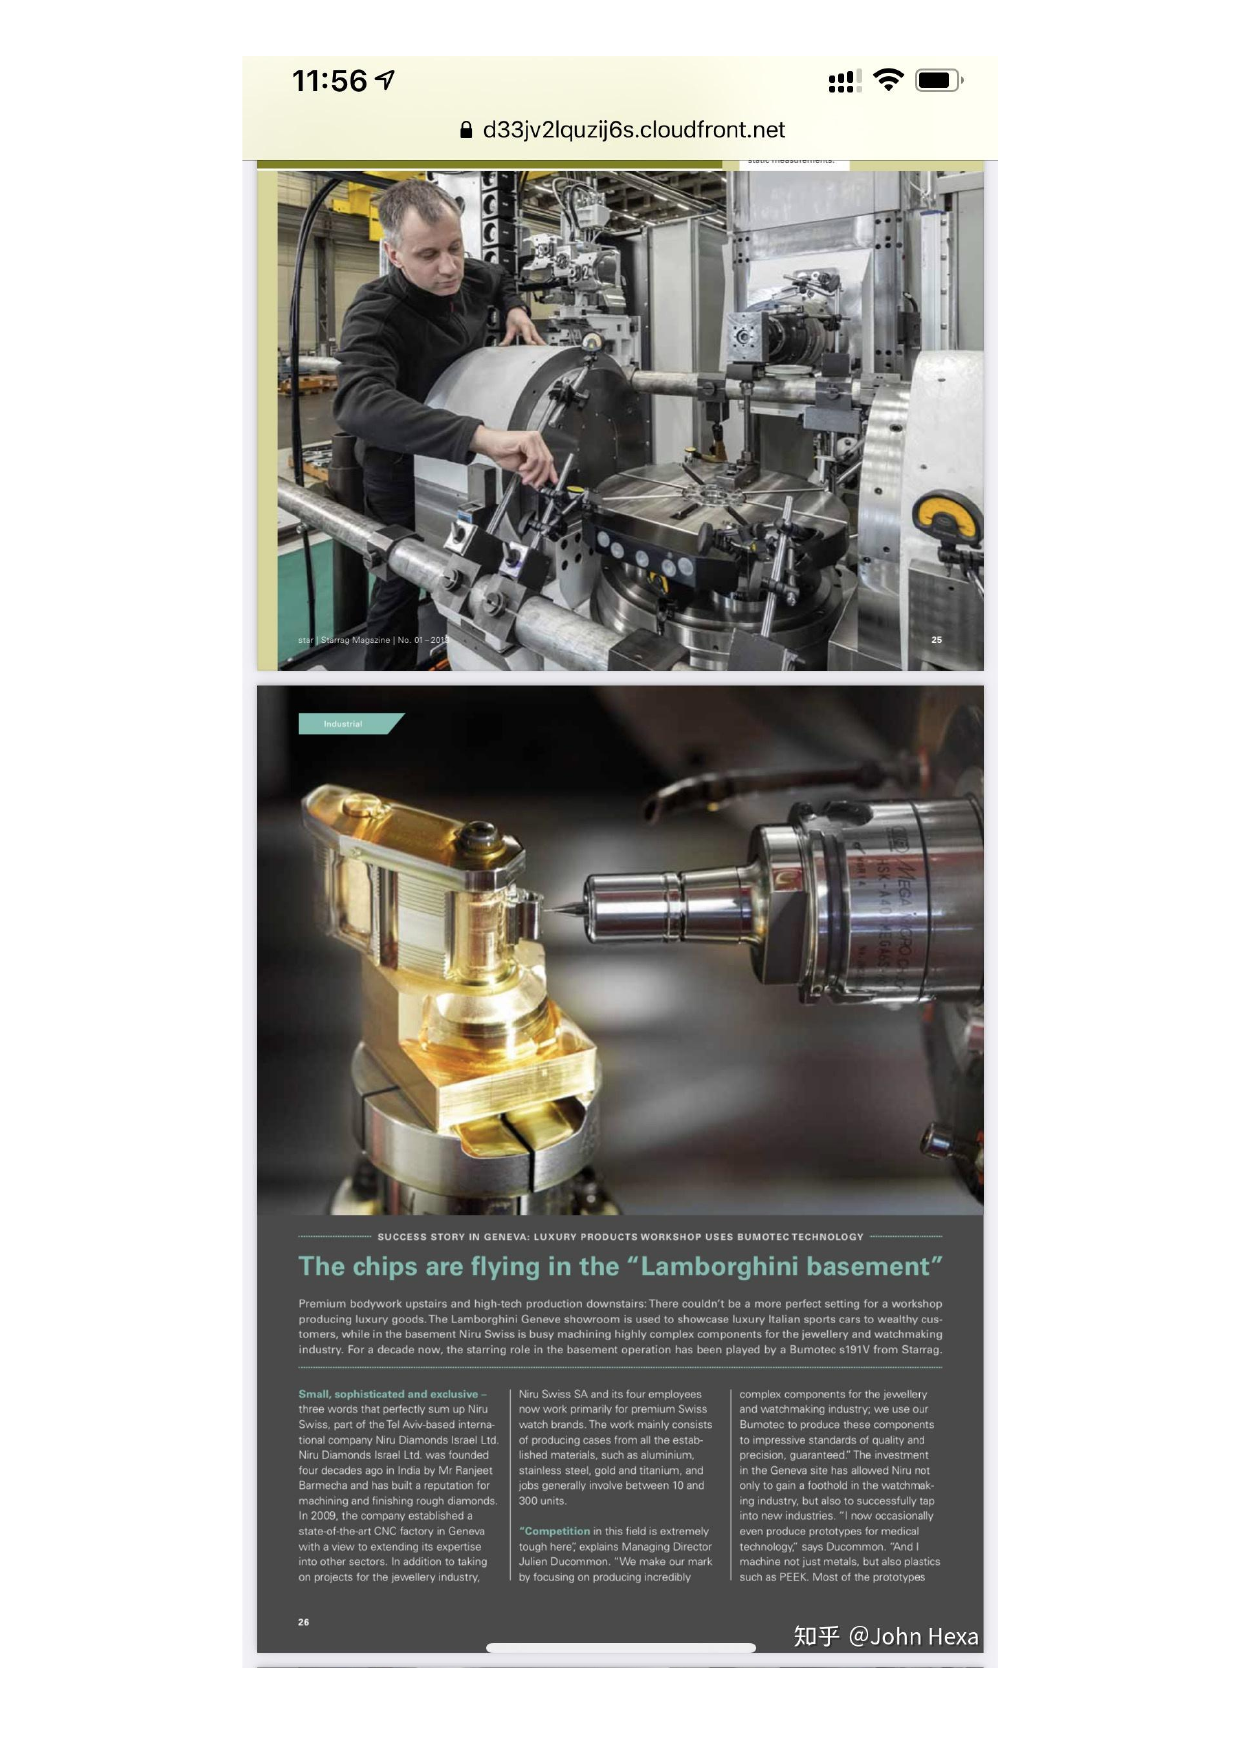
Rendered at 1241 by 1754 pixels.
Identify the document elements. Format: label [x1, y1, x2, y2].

table_header [92, 45, 1148, 1699]
picture [242, 56, 998, 1668]
